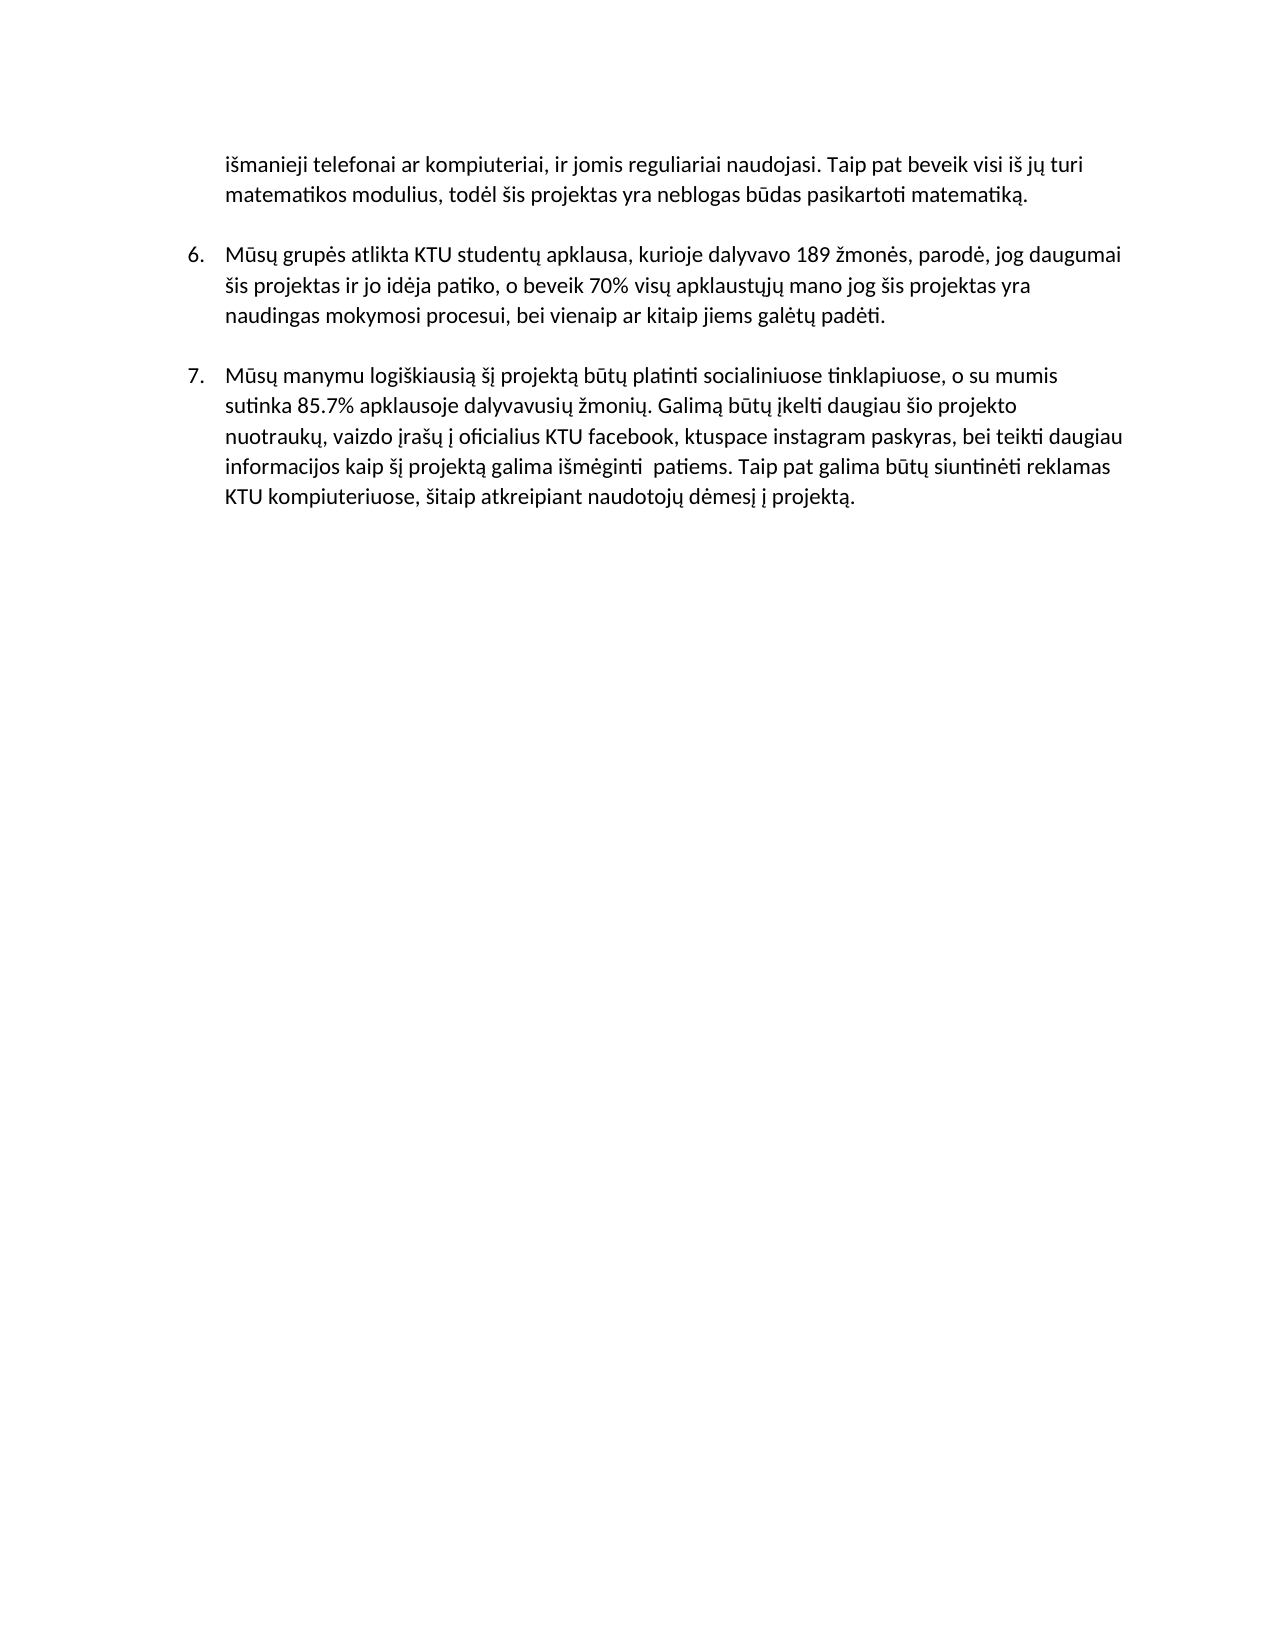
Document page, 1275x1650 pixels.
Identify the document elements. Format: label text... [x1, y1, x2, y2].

list Mūsų grupės atlikta KTU studentų apklausa, kurioje dalyvavo 189 žmonės, parodė, jog daugumai šis projektas ir jo idėja patiko, o beveik 70% visų apklaustųjų mano jog šis projektas yra naudingas mokymosi procesui, bei vienaip ar kitaip jiems galėtų padėti. [187, 241, 1125, 329]
list Mūsų manymu logiškiausią šį projektą būtų platinti socialiniuose tinklapiuose, o su mumis sutinka 85.7% apklausoje dalyvavusių žmonių. Galimą būtų įkelti daugiau šio projekto nuotraukų, vaizdo įrašų į oficialius KTU facebook, ktuspace instagram paskyras, bei teikti daugiau informacijos kaip šį projektą galima išmėginti patiems. Taip pat galima būtų siuntinėti reklamas KTU kompiuteriuose, šitaip atkreipiant naudotojų dėmesį į projektą. [187, 361, 1125, 510]
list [187, 150, 1125, 208]
